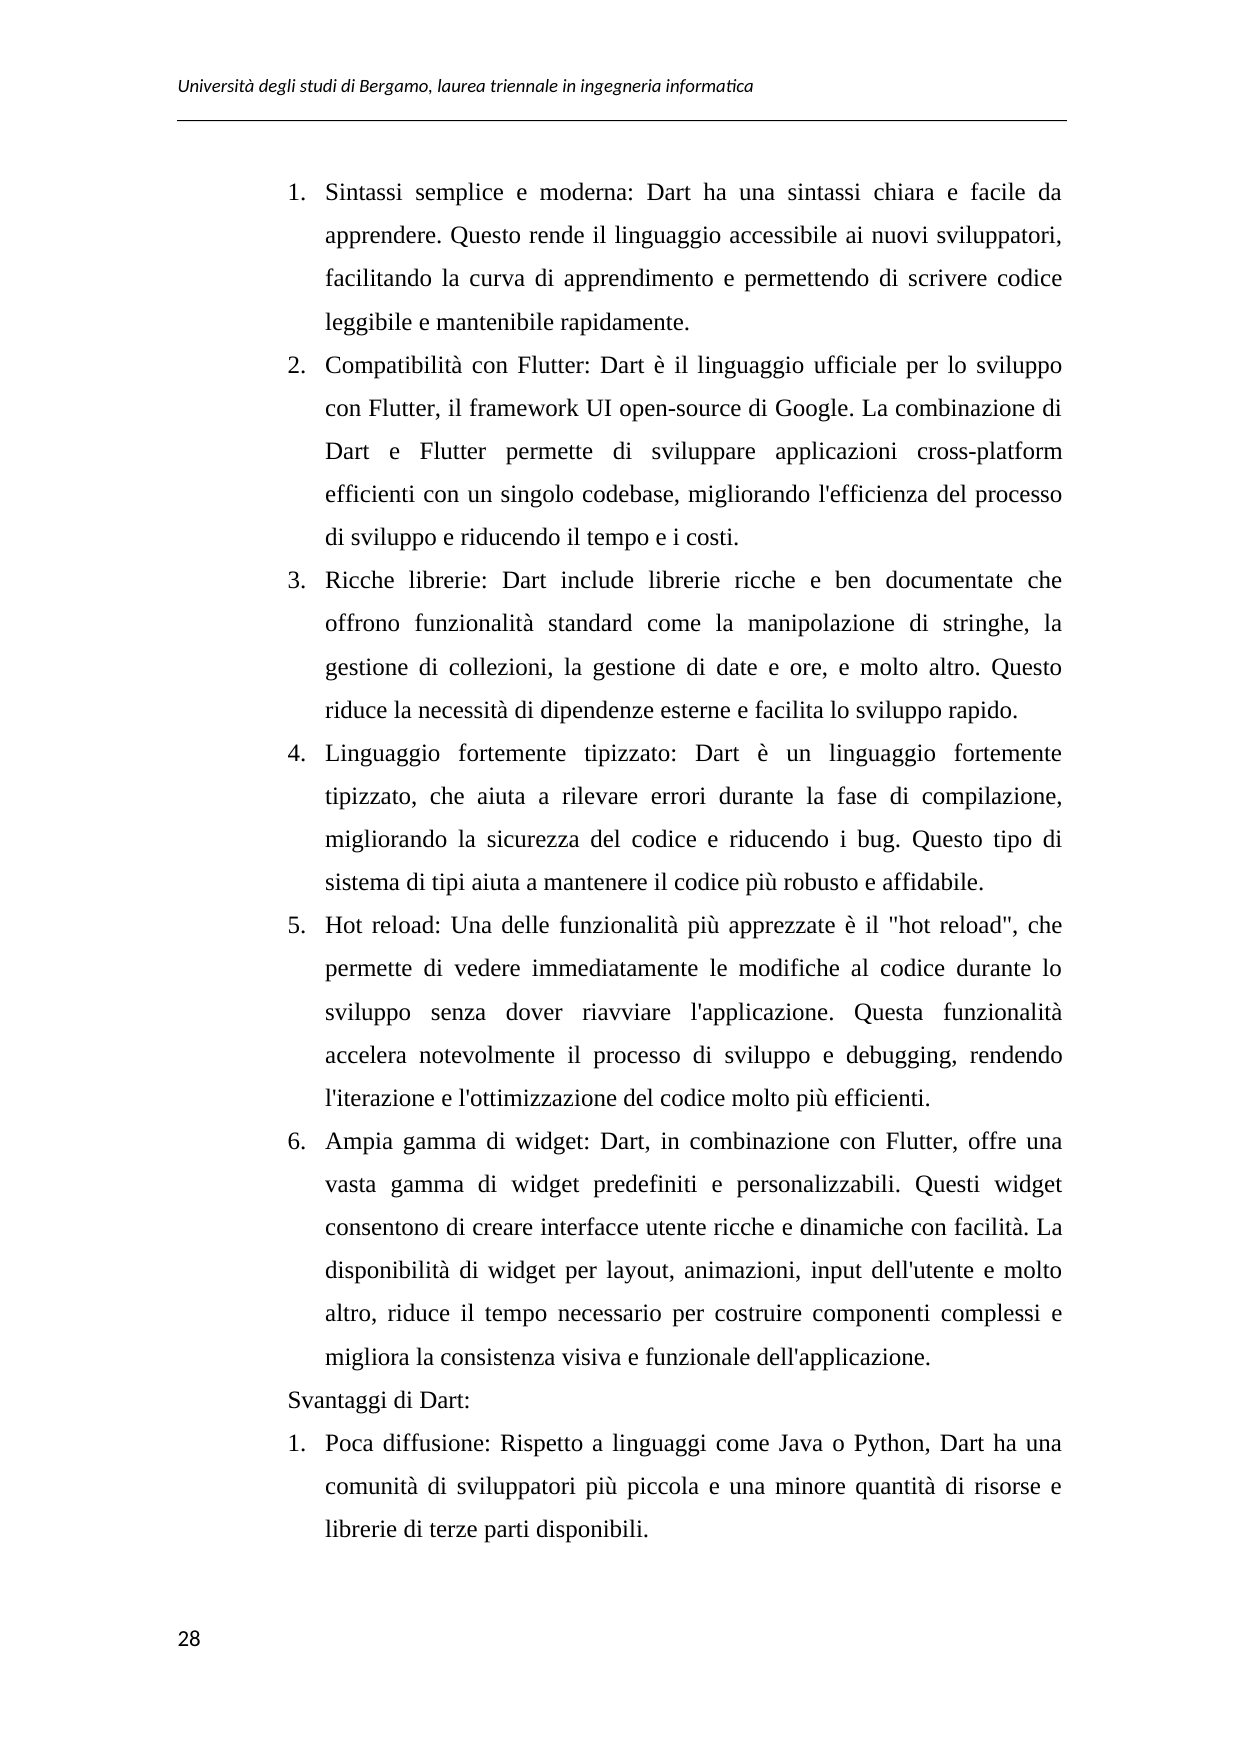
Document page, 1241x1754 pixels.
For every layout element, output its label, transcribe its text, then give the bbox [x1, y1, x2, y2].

list Poca diffusione: Rispetto a linguaggi come Java o Python, Dart ha una comunità di sviluppatori più piccola e una minore quantità di risorse e librerie di terze parti disponibili. [287, 1428, 1063, 1543]
list Hot reload: Una delle funzionalità più apprezzate è il "hot reload", che permette di vedere immediatamente le modifiche al codice durante lo sviluppo senza dover riavviare l'applicazione. Questa funzionalità accelera notevolmente il processo di sviluppo e debugging, rendendo l'iterazione e l'ottimizzazione del codice molto più efficienti. [287, 910, 1063, 1112]
list Sintassi semplice e moderna: Dart ha una sintassi chiara e facile da apprendere. Questo rende il linguaggio accessibile ai nuovi sviluppatori, facilitando la curva di apprendimento e permettendo di scrivere codice leggibile e mantenibile rapidamente. [287, 177, 1063, 335]
list Ampia gamma di widget: Dart, in combinazione con Flutter, offre una vasta gamma di widget predefiniti e personalizzabili. Questi widget consentono di creare interfacce utente ricche e dinamiche con facilità. La disponibilità di widget per layout, animazioni, input dell'utente e molto altro, riduce il tempo necessario per costruire componenti complessi e migliora la consistenza visiva e funzionale dell'applicazione. [287, 1126, 1063, 1370]
list Compatibilità con Flutter: Dart è il linguaggio ufficiale per lo sviluppo con Flutter, il framework UI open-source di Google. La combinazione di Dart e Flutter permette di sviluppare applicazioni cross-platform efficienti con un singolo codebase, migliorando l'efficienza del processo di sviluppo e riducendo il tempo e i costi. [287, 350, 1063, 551]
text Svantaggi di Dart: [287, 1385, 1063, 1413]
list Ricche librerie: Dart include librerie ricche e ben documentate che offrono funzionalità standard come la manipolazione di stringhe, la gestione di collezioni, la gestione di date e ore, e molto altro. Questo riduce la necessità di dipendenze esterne e facilita lo sviluppo rapido. [287, 565, 1063, 723]
list Linguaggio fortemente tipizzato: Dart è un linguaggio fortemente tipizzato, che aiuta a rilevare errori durante la fase di compilazione, migliorando la sicurezza del codice e riducendo i bug. Questo tipo di sistema di tipi aiuta a mantenere il codice più robusto e affidabile. [287, 738, 1063, 896]
